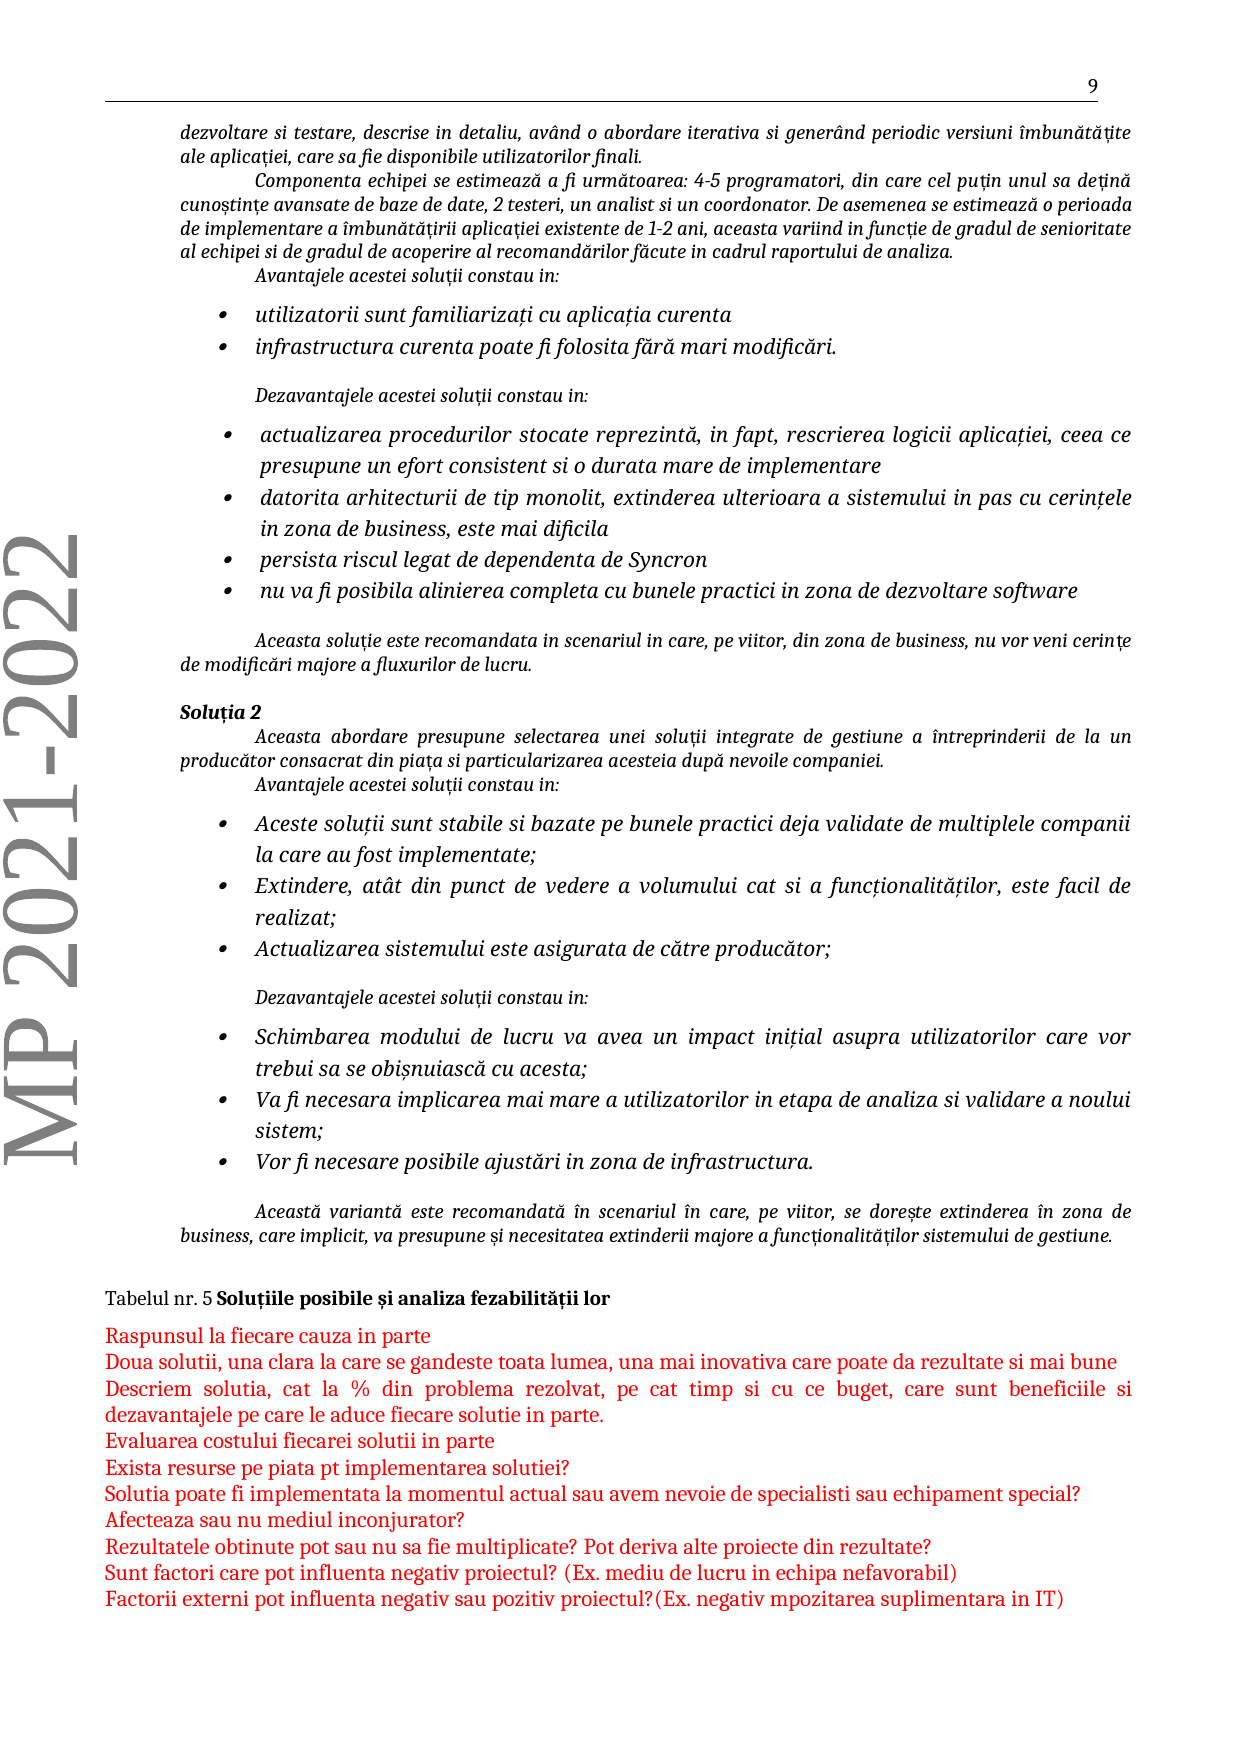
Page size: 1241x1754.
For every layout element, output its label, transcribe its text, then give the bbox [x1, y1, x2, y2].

list datorita arhitecturii de tip monolit, extinderea ulterioara a sistemului in pas cu cerințele in zona de business, este mai dificila [222, 483, 1135, 542]
list Aceste soluții sunt stabile si bazate pe bunele practici deja validate de multiplele companii la care au fost implementate; [217, 809, 1135, 868]
list nu va fi posibila alinierea completa cu bunele practici in zona de dezvoltare software [222, 577, 1135, 605]
list utilizatorii sunt familiarizați cu aplicația curenta [217, 301, 1135, 329]
text Solutia poate fi implementata la momentul actual sau avem nevoie de specialisti sau echipament special? [105, 1481, 1135, 1507]
text Componenta echipei se estimează a fi următoarea: 4-5 programatori, din care cel puțin unul sa dețină cunoștințe avansate de baze de date, 2 testeri, un analist si un coordonator. De asemenea se estimează o perioada de implementare a îmbunătățirii aplicației existente de 1-2 ani, aceasta variind in funcție de gradul de senioritate al echipei si de gradul de acoperire al recomandărilor făcute in cadrul raportului de analiza. [180, 168, 1135, 264]
text Descriem solutia, cat la % din problema rezolvat, pe cat timp si cu ce buget, care sunt beneficiile si dezavantajele pe care le aduce fiecare solutie in parte. [105, 1375, 1135, 1428]
text Doua solutii, una clara la care se gandeste toata lumea, una mai inovativa care poate da rezultate si mai bune [105, 1349, 1135, 1375]
text Aceasta abordare presupune selectarea unei soluții integrate de gestiune a întreprinderii de la un producător consacrat din piața si particularizarea acesteia după nevoile companiei. [180, 724, 1135, 772]
text Exista resurse pe piata pt implementarea solutiei? [105, 1454, 1135, 1481]
text Evaluarea costului fiecarei solutii in parte [105, 1428, 1135, 1454]
list Actualizarea sistemului este asigurata de către producător; [217, 934, 1135, 962]
text Aceasta soluție este recomandata in scenariul in care, pe viitor, din zona de business, nu vor veni cerințe de modificări majore a fluxurilor de lucru. [180, 629, 1135, 677]
text Soluția 2 [180, 701, 1135, 724]
text Această variantă este recomandată în scenariul în care, pe viitor, se dorește extinderea în zona de business, care implicit, va presupune și necesitatea extinderii majore a funcționalităților sistemului de gestiune. [180, 1199, 1135, 1247]
list persista riscul legat de dependenta de Syncron [222, 545, 1135, 574]
list infrastructura curenta poate fi folosita fără mari modificări. [217, 332, 1135, 360]
text Dezavantajele acestei soluții constau in: [217, 986, 1135, 1010]
list Schimbarea modului de lucru va avea un impact inițial asupra utilizatorilor care vor trebui sa se obișnuiască cu acesta; [217, 1022, 1135, 1082]
list actualizarea procedurilor stocate reprezintă, in fapt, rescrierea logicii aplicației, ceea ce presupune un efort consistent si o durata mare de implementare [222, 420, 1135, 480]
text Tabelul nr. 5 Soluțiile posibile și analiza fezabilității lor [105, 1286, 1135, 1310]
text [180, 120, 1135, 168]
list Vor fi necesare posibile ajustări in zona de infrastructura. [217, 1147, 1135, 1176]
text Avantajele acestei soluții constau in: [180, 264, 1135, 288]
text Raspunsul la fiecare cauza in parte [105, 1323, 1135, 1349]
text Factorii externi pot influenta negativ sau pozitiv proiectul?(Ex. negativ mpozitarea suplimentara in IT) [105, 1586, 1135, 1613]
text Dezavantajele acestei soluții constau in: [180, 384, 1135, 408]
list Va fi necesara implicarea mai mare a utilizatorilor in etapa de analiza si validare a noului sistem; [217, 1085, 1135, 1144]
text Afecteaza sau nu mediul inconjurator? Rezultatele obtinute pot sau nu sa fie multiplicate? Pot deriva alte proiecte din rezultate? Sunt factori care pot influenta negativ proiectul? (Ex. mediu de lucru in echipa nefavorabil) [105, 1507, 1135, 1586]
text Avantajele acestei soluții constau in: [180, 772, 1135, 796]
list Extindere, atât din punct de vedere a volumului cat si a funcționalităților, este facil de realizat; [217, 871, 1135, 931]
